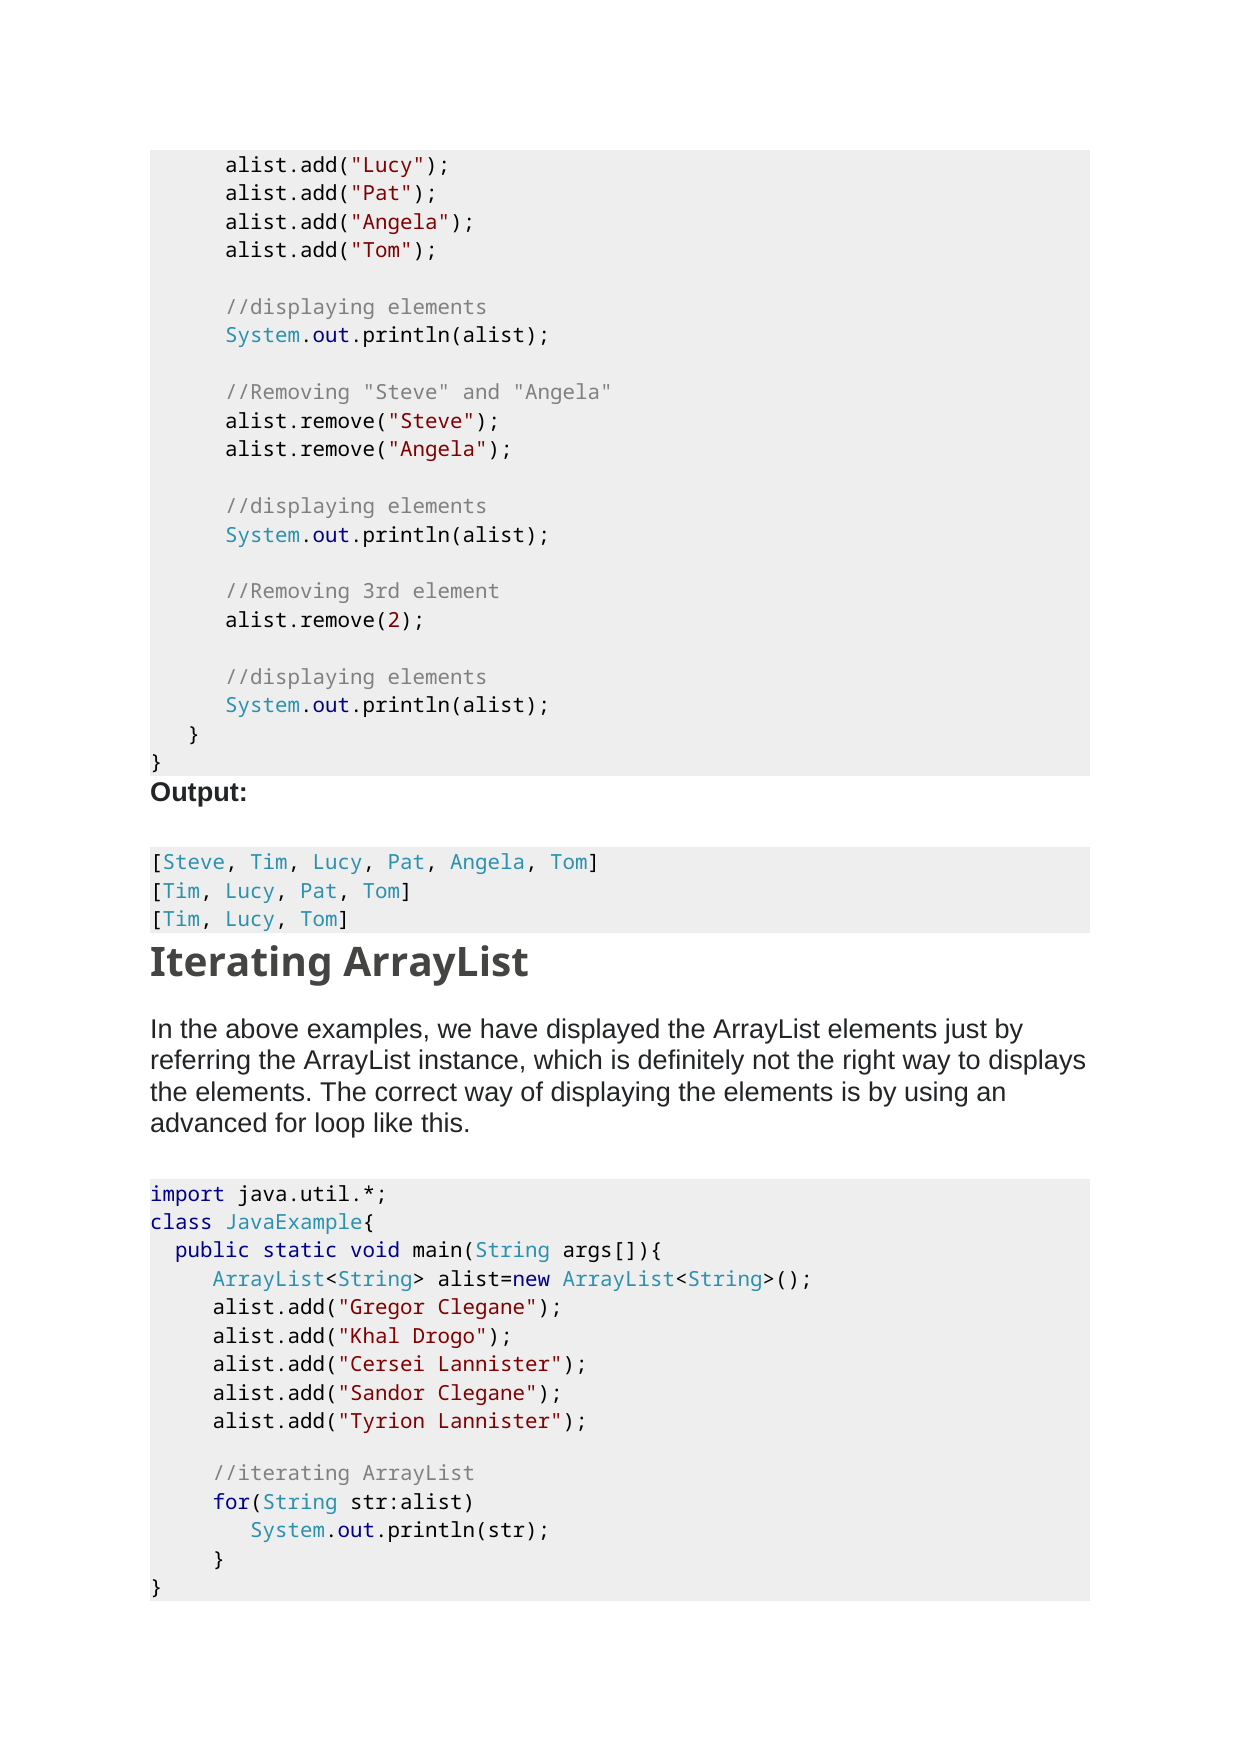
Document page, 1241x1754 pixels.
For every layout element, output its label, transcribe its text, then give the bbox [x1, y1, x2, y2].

text public static void main(String args[]){ [150, 1236, 1090, 1264]
text alist.add("Angela"); [150, 207, 1090, 235]
text In the above examples, we have displayed the ArrayList elements just by referring the ArrayList instance, which is definitely not the right way to displays the elements. The correct way of displaying the elements is by using an advanced for loop like this. [150, 1013, 1090, 1138]
text alist.remove(2); [150, 605, 1090, 633]
text } [150, 1572, 1090, 1601]
text alist.add("Tom"); [150, 235, 1090, 264]
text alist.remove("Steve"); [150, 406, 1090, 434]
text class JavaExample{ [150, 1207, 1090, 1236]
subtitle Iterating ArrayList [150, 933, 1090, 988]
text //displaying elements [150, 662, 1090, 690]
text for(String str:alist) [150, 1487, 1090, 1515]
text [Tim, Lucy, Tom] [150, 904, 1090, 933]
text System.out.println(alist); [150, 321, 1090, 349]
text //Removing "Steve" and "Angela" [150, 377, 1090, 406]
text alist.add("Pat"); [150, 178, 1090, 207]
text //displaying elements [150, 491, 1090, 520]
text System.out.println(alist); [150, 520, 1090, 548]
text [Steve, Tim, Lucy, Pat, Angela, Tom] [150, 847, 1090, 876]
text //iterating ArrayList [150, 1458, 1090, 1487]
text alist.add("Khal Drogo"); [150, 1321, 1090, 1349]
text import java.util.*; [150, 1179, 1090, 1207]
text alist.remove("Angela"); [150, 434, 1090, 463]
text [Tim, Lucy, Pat, Tom] [150, 876, 1090, 904]
text } [150, 1544, 1090, 1572]
text } [150, 719, 1090, 747]
text alist.add("Cersei Lannister"); [150, 1349, 1090, 1378]
text alist.add("Sandor Clegane"); [150, 1378, 1090, 1406]
text alist.add("Gregor Clegane"); [150, 1292, 1090, 1321]
text //displaying elements [150, 292, 1090, 321]
text alist.add("Lucy"); [150, 150, 1090, 178]
text Output: [150, 776, 1090, 807]
text ArrayList<String> alist=new ArrayList<String>(); [150, 1264, 1090, 1292]
text } [150, 747, 1090, 776]
text alist.add("Tyrion Lannister"); [150, 1406, 1090, 1435]
text System.out.println(str); [150, 1515, 1090, 1544]
text System.out.println(alist); [150, 690, 1090, 719]
text //Removing 3rd element [150, 577, 1090, 605]
